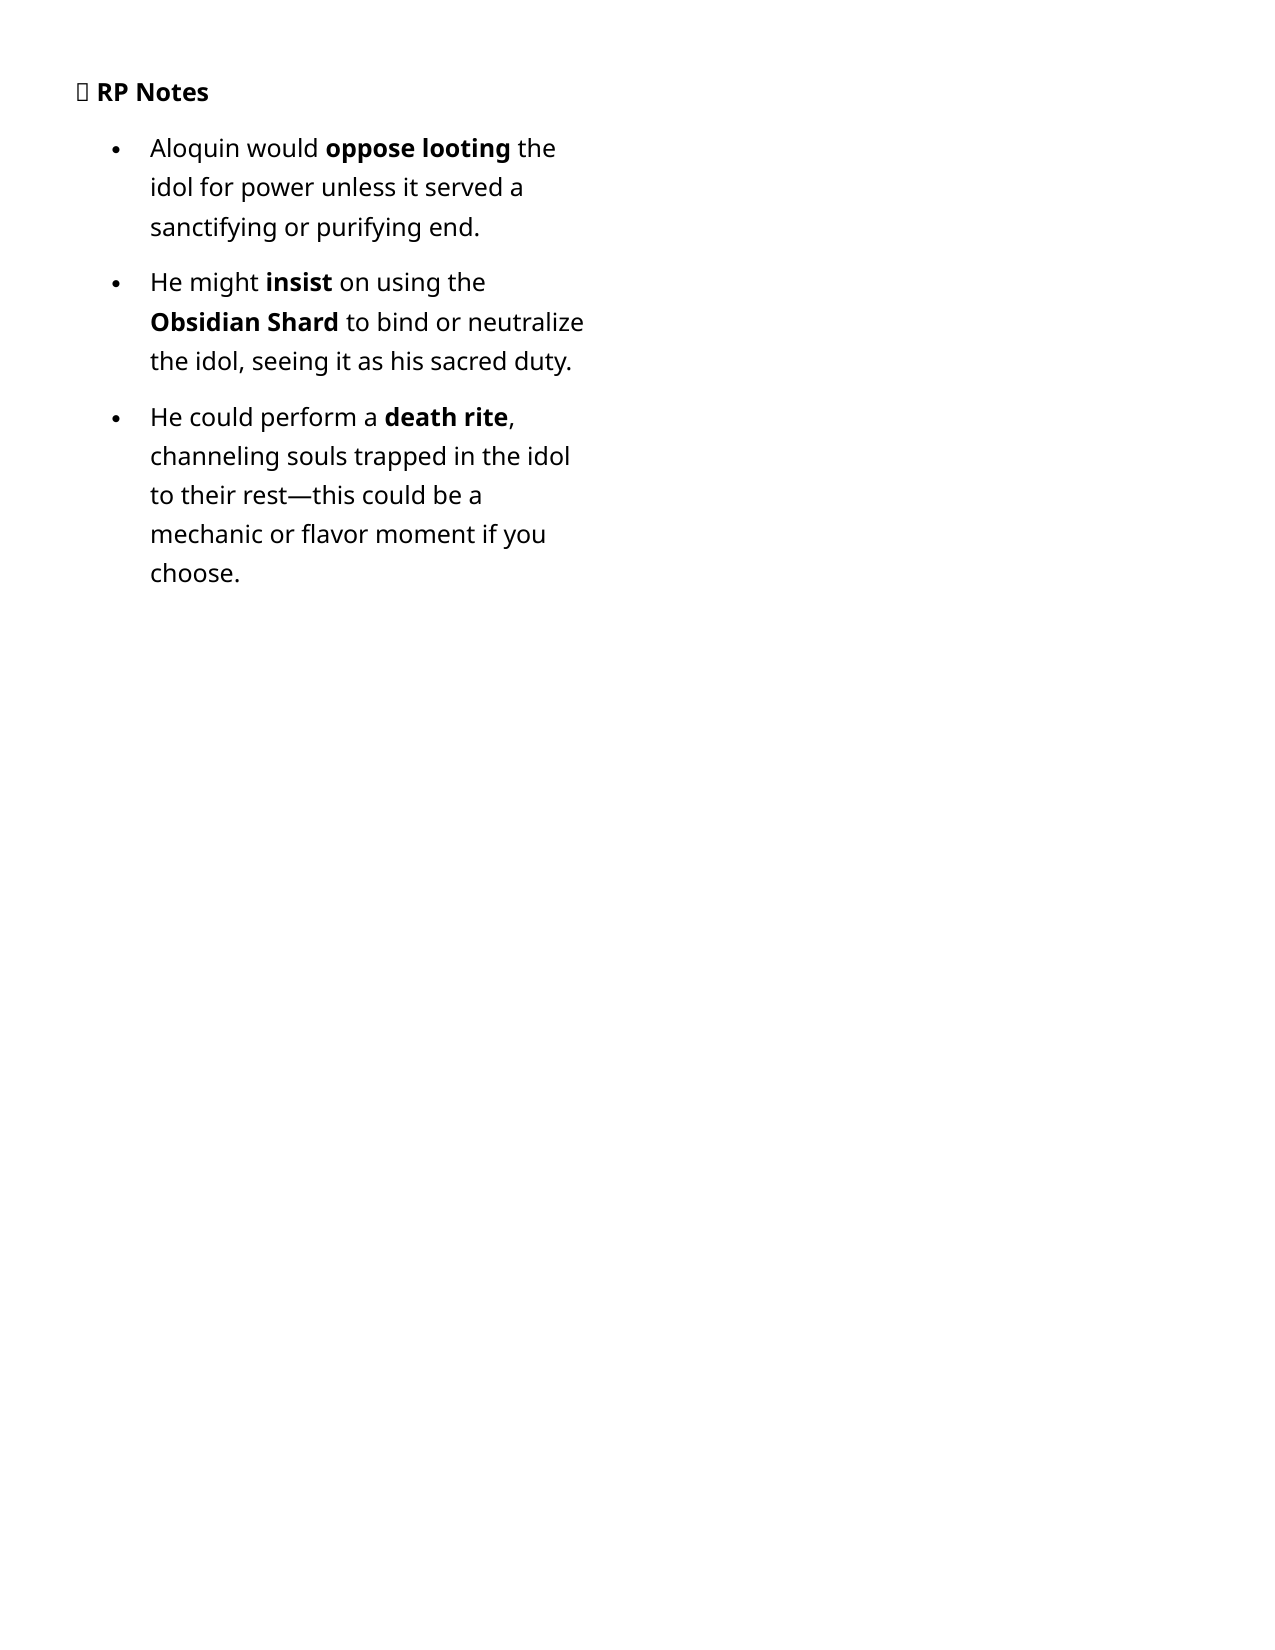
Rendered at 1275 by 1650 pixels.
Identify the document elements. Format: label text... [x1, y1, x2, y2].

list He might insist on using the Obsidian Shard to bind or neutralize the idol, seeing it as his sacred duty. [112, 265, 600, 377]
list Aloquin would oppose looting the idol for power unless it served a sanctifying or purifying end. [112, 131, 600, 243]
text 💡 RP Notes [75, 75, 600, 109]
list He could perform a death rite, channeling souls trapped in the idol to their rest—this could be a mechanic or flavor moment if you choose. [112, 399, 600, 590]
